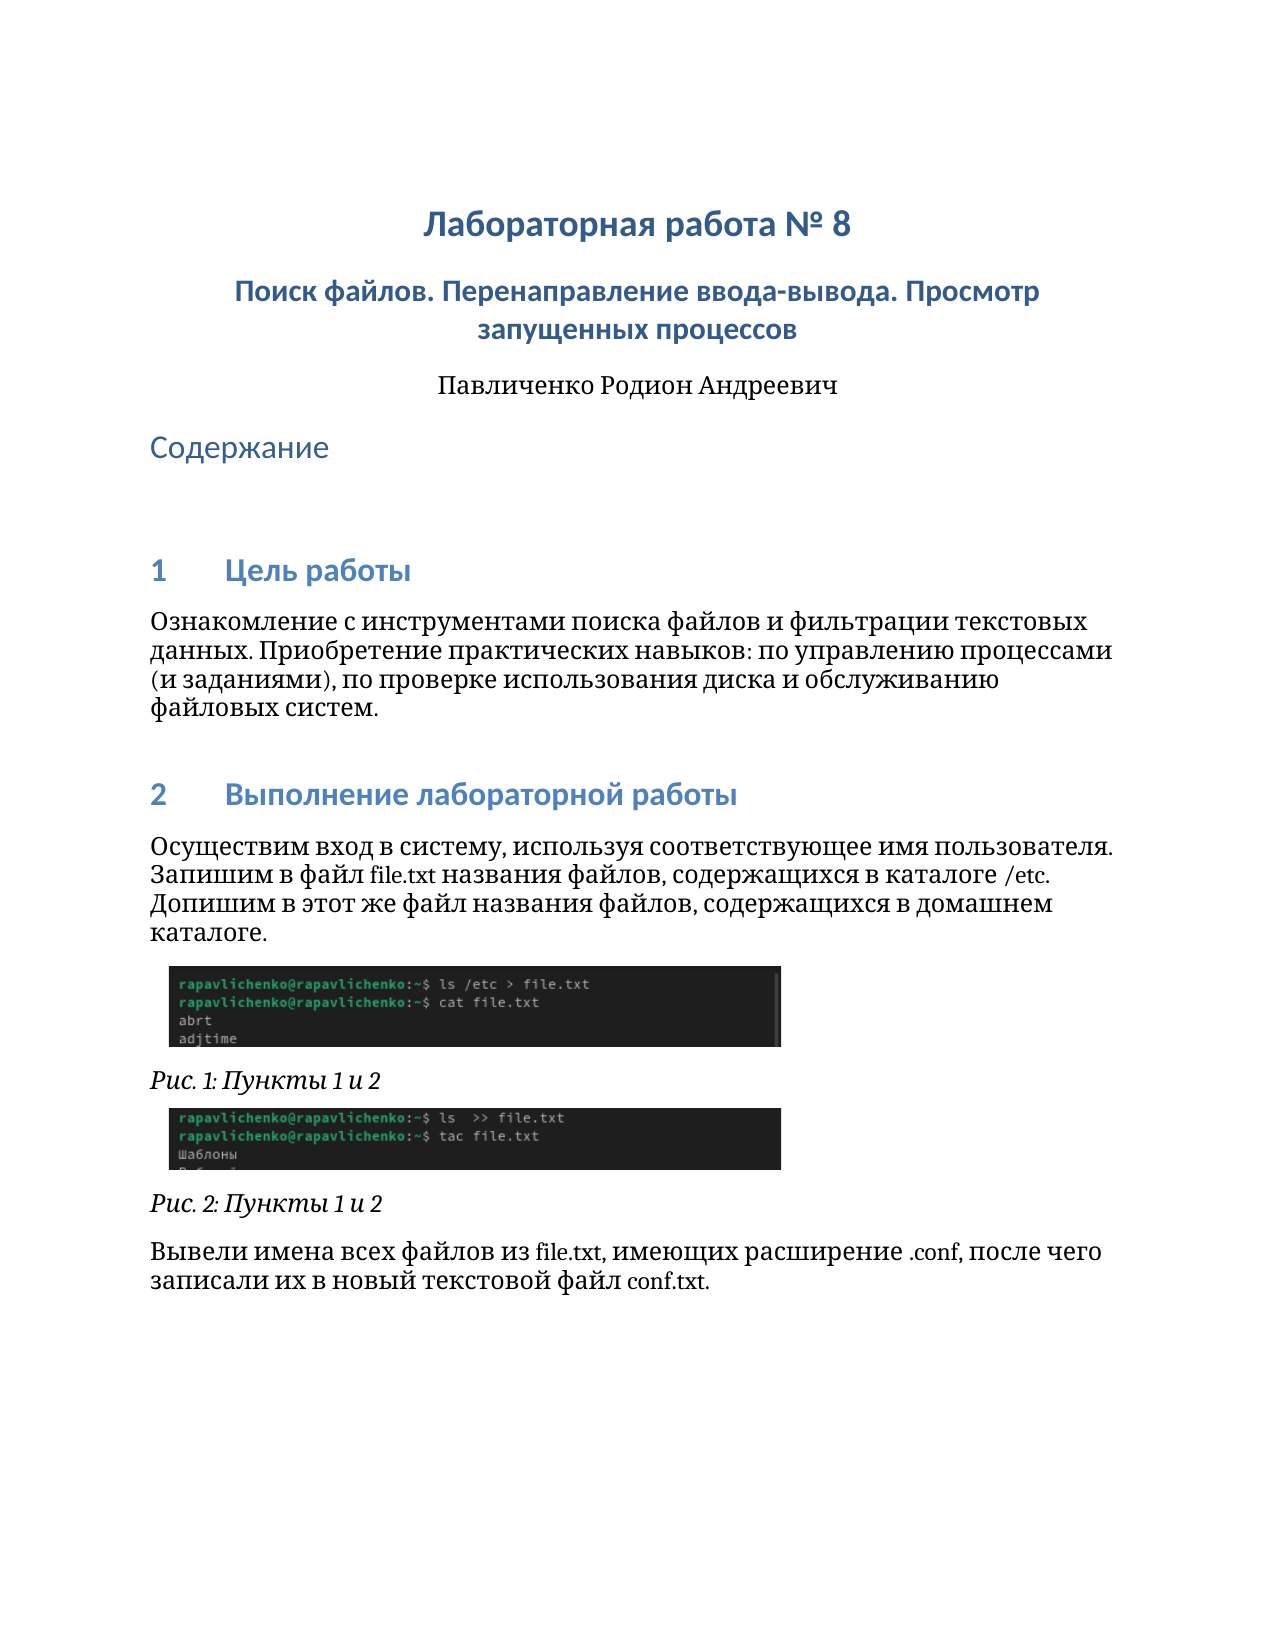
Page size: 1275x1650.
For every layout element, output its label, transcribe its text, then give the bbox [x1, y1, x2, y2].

text Рис. 1: Пункты 1 и 2 [150, 1067, 1125, 1096]
text Осуществим вход в систему, используя соответствующее имя пользователя. Запишим в файл file.txt названия файлов, содержащихся в каталоге /etc. Допишим в этот же файл названия файлов, содержащихся в домашнем каталоге. [150, 832, 1125, 947]
subtitle 1 Цель работы [150, 548, 1125, 589]
subtitle 2 Выполнение лабораторной работы [150, 773, 1125, 814]
text Рис. 2: Пункты 1 и 2 [150, 1190, 1125, 1219]
text Ознакомление с инструментами поиска файлов и фильтрации текстовых данных. Приобретение практических навыков: по управлению процессами (и заданиями), по проверке использования диска и обслуживанию файловых систем. [150, 608, 1125, 723]
text Вывели имена всех файлов из file.txt, имеющих расширение .conf, после чего записали их в новый текстовой файл conf.txt. [150, 1238, 1125, 1295]
picture [168, 1108, 782, 1170]
picture [168, 966, 782, 1047]
subtitle Поиск файлов. Перенаправление ввода-вывода. Просмотр запущенных процессов [150, 271, 1125, 347]
text Павличенко Родион Андреевич [150, 372, 1125, 401]
title Лабораторная работа № 8 [150, 200, 1125, 246]
